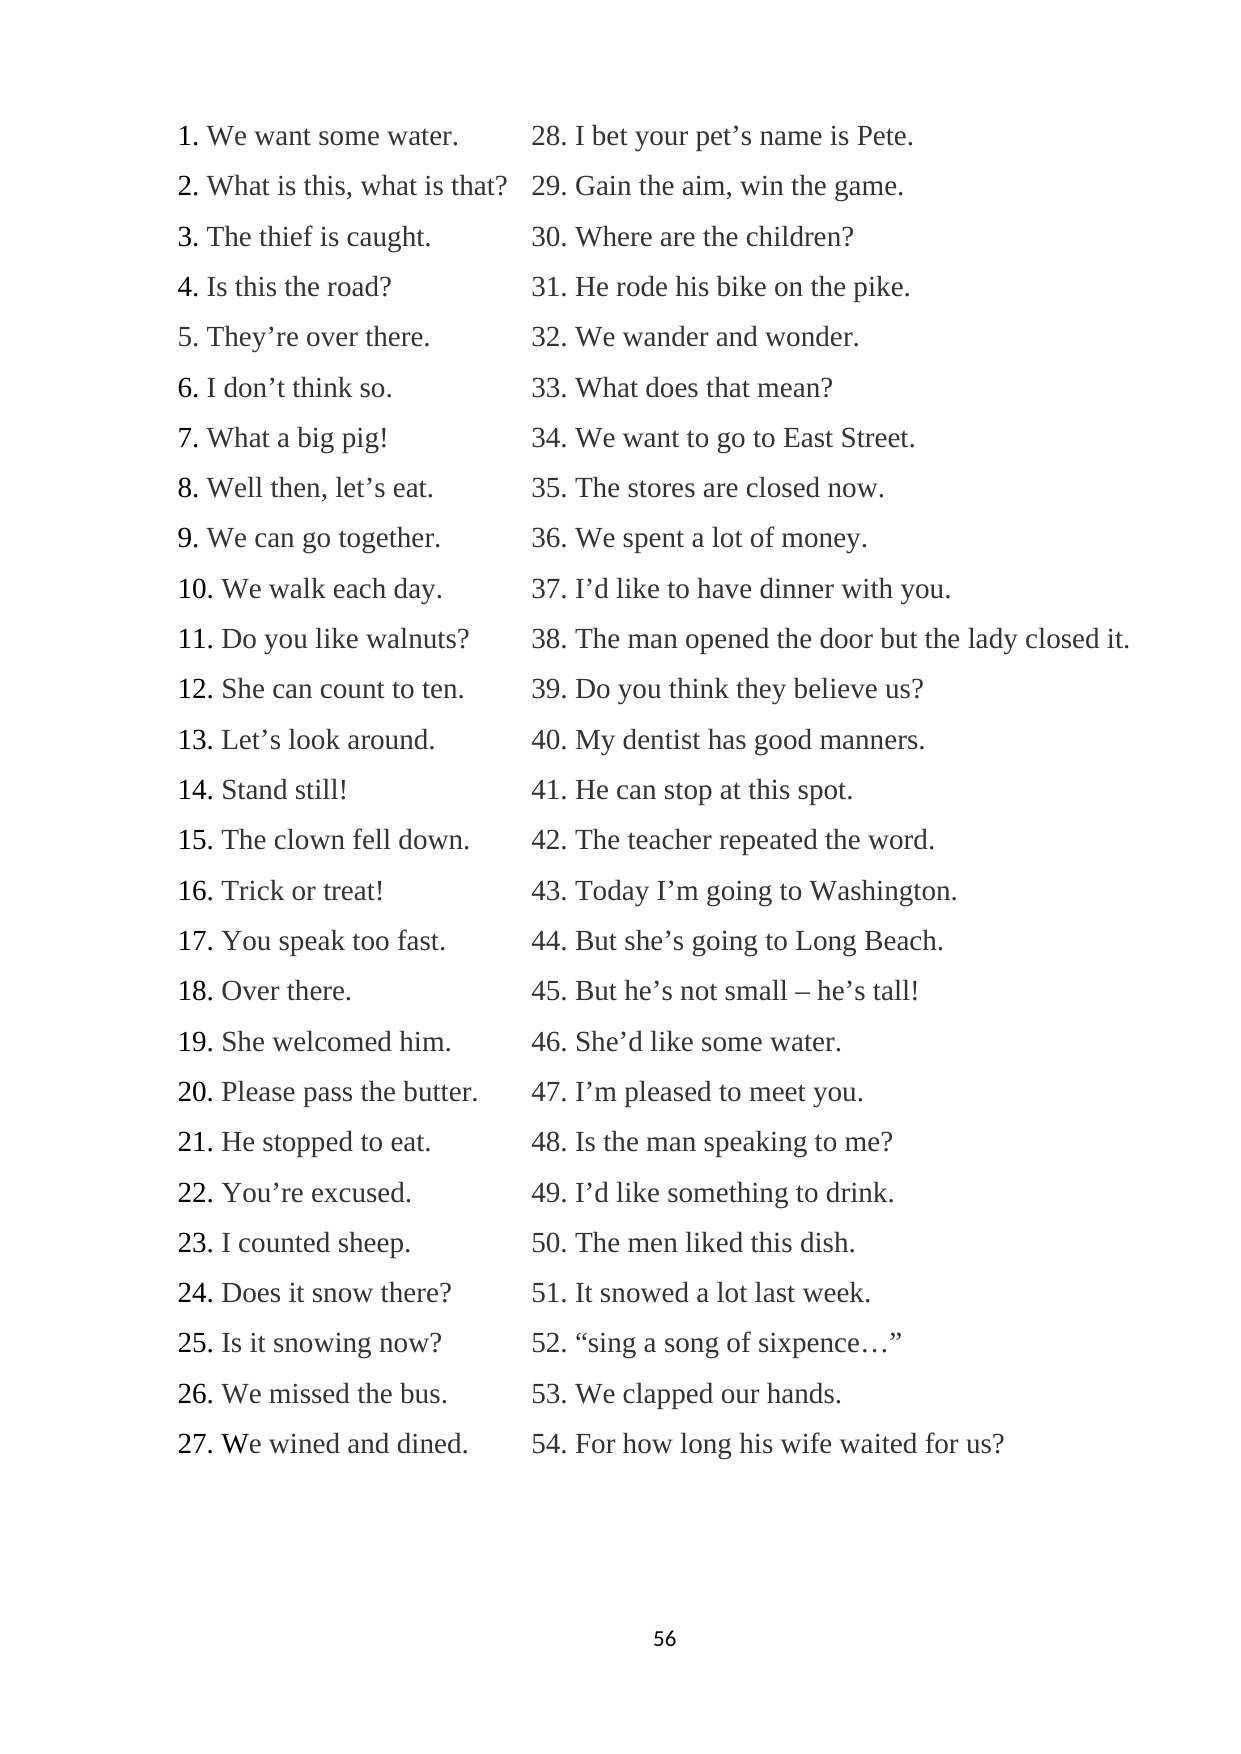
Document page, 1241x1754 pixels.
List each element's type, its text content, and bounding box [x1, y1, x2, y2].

table_header 1. We want some water. 2. What is this, what is that? 3. The thief is caught. 4. Is this the road? 5. They’re over there. 6. I don’t think so. 7. What a big pig! 8. Well then, let’s eat. 9. We can go together. 10. We walk each day. 11. Do you like walnuts? 12. She can count to ten. 13. Let’s look around. 14. Stand still! 15. The clown fell down. 16. Trick or treat! 17. You speak too fast. 18. Over there. 19. She welcomed him. 20. Please pass the butter. 21. He stopped to eat. 22. You’re excused. 23. I counted sheep. 24. Does it snow there? 25. Is it snowing now? 26. We missed the bus. 27. We wined and dined. [166, 118, 520, 1474]
table_header 28. I bet your pet’s name is Pete. 29. Gain the aim, win the game. 30. Where are the children? 31. He rode his bike on the pike. 32. We wander and wonder. 33. What does that mean? 34. We want to go to East Street. 35. The stores are closed now. 36. We spent a lot of money. 37. I’d like to have dinner with you. 38. The man opened the door but the lady closed it. 39. Do you think they believe us? 40. My dentist has good manners. 41. He can stop at this spot. 42. The teacher repeated the word. 43. Today I’m going to Washington. 44. But she’s going to Long Beach. 45. But he’s not small – he’s tall! 46. She’d like some water. 47. I’m pleased to meet you. 48. Is the man speaking to me? 49. I’d like something to drink. 50. The men liked this dish. 51. It snowed a lot last week. 52. “sing a song of sixpence…” 53. We clapped our hands. 54. For how long his wife waited for us? [520, 118, 1169, 1474]
